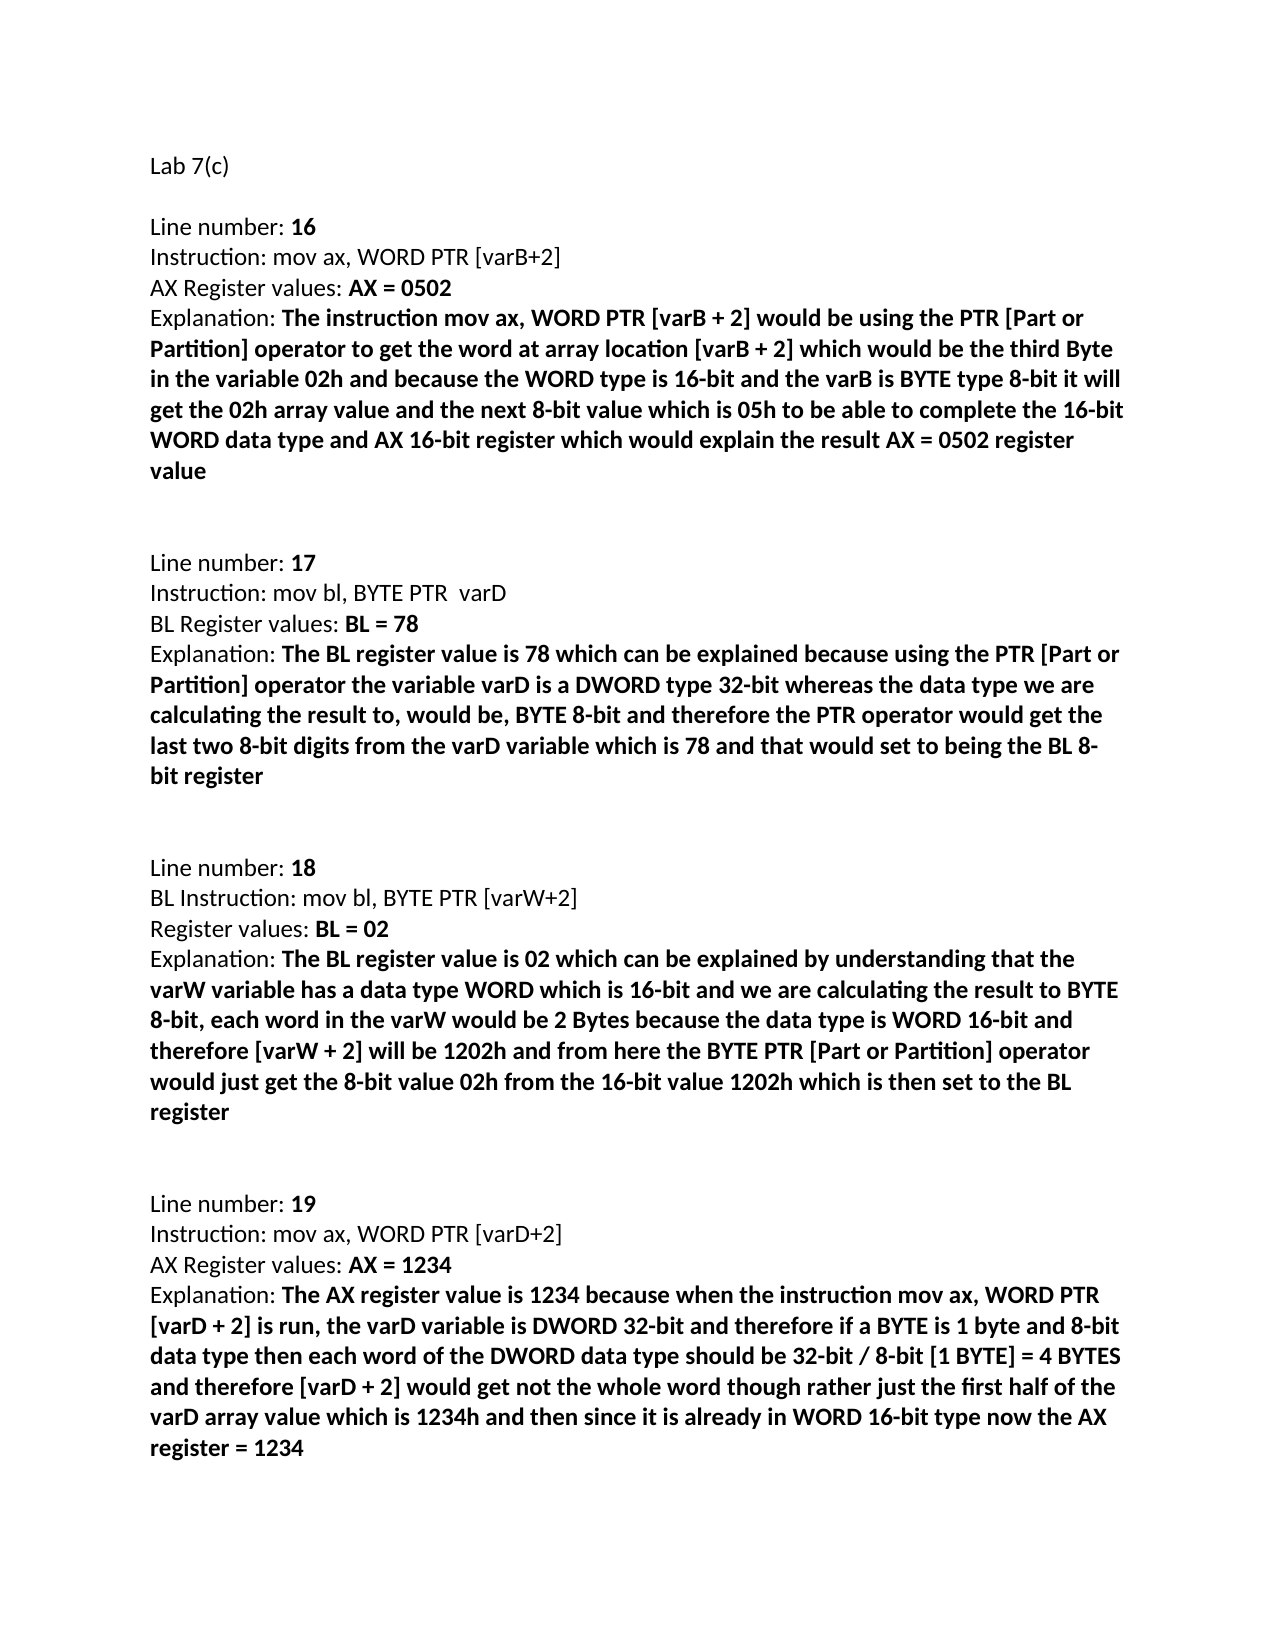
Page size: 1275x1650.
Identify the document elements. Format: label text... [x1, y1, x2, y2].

text BL Instruction: mov bl, BYTE PTR [varW+2] [150, 882, 1125, 913]
text Line number: 18 [150, 852, 1125, 882]
text Instruction: mov bl, BYTE PTR varD [150, 577, 1125, 608]
text BL Register values: BL = 78 [150, 608, 1125, 638]
text AX Register values: AX = 1234 [150, 1249, 1125, 1279]
text AX Register values: AX = 0502 [150, 272, 1125, 303]
text Explanation: The instruction mov ax, WORD PTR [varB + 2] would be using the PTR [Part or Partition] operator to get the word at array location [varB + 2] which would be the third Byte in the variable 02h and because the WORD type is 16-bit and the varB is BYTE type 8-bit it will get the 02h array value and the next 8-bit value which is 05h to be able to complete the 16-bit WORD data type and AX 16-bit register which would explain the result AX = 0502 register value [150, 303, 1125, 486]
text Explanation: The BL register value is 02 which can be explained by understanding that the varW variable has a data type WORD which is 16-bit and we are calculating the result to BYTE 8-bit, each word in the varW would be 2 Bytes because the data type is WORD 16-bit and therefore [varW + 2] will be 1202h and from here the BYTE PTR [Part or Partition] operator would just get the 8-bit value 02h from the 16-bit value 1202h which is then set to the BL register [150, 943, 1125, 1127]
text Instruction: mov ax, WORD PTR [varD+2] [150, 1218, 1125, 1249]
text Line number: 17 [150, 547, 1125, 577]
text Explanation: The BL register value is 78 which can be explained because using the PTR [Part or Partition] operator the variable varD is a DWORD type 32-bit whereas the data type we are calculating the result to, would be, BYTE 8-bit and therefore the PTR operator would get the last two 8-bit digits from the varD variable which is 78 and that would set to being the BL 8-bit register [150, 638, 1125, 791]
text Register values: BL = 02 [150, 913, 1125, 943]
text Lab 7(c) [150, 150, 1125, 181]
text Explanation: The AX register value is 1234 because when the instruction mov ax, WORD PTR [varD + 2] is run, the varD variable is DWORD 32-bit and therefore if a BYTE is 1 byte and 8-bit data type then each word of the DWORD data type should be 32-bit / 8-bit [1 BYTE] = 4 BYTES and therefore [varD + 2] would get not the whole word though rather just the first half of the varD array value which is 1234h and then since it is already in WORD 16-bit type now the AX register = 1234 [150, 1279, 1125, 1462]
text Line number: 16 [150, 211, 1125, 242]
text Line number: 19 [150, 1188, 1125, 1218]
text Instruction: mov ax, WORD PTR [varB+2] [150, 242, 1125, 272]
